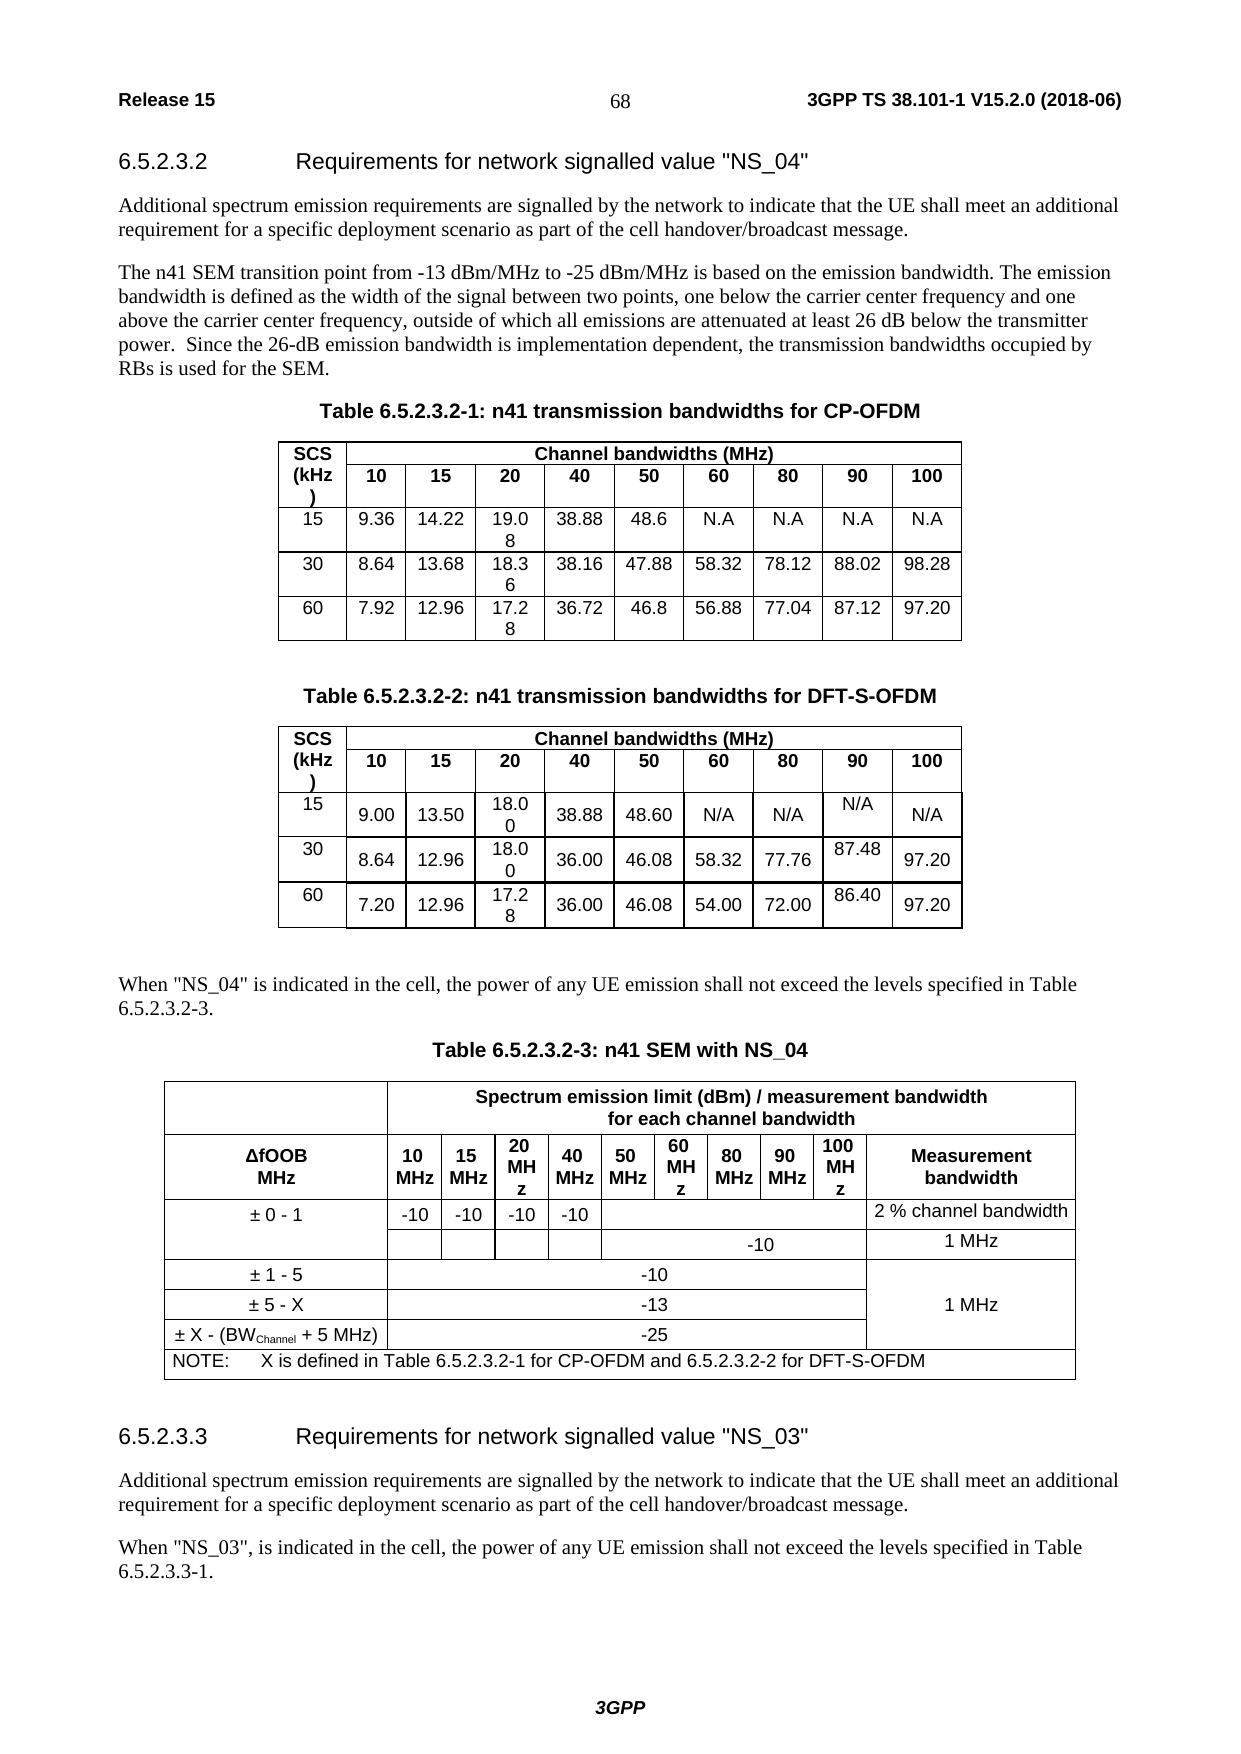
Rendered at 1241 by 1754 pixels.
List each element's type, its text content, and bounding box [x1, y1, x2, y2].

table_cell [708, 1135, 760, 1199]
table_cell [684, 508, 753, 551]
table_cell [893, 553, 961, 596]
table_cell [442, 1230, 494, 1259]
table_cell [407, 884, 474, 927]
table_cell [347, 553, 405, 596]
text Table 6.5.2.3.2-3: n41 SEM with NS_04 [118, 1038, 1122, 1062]
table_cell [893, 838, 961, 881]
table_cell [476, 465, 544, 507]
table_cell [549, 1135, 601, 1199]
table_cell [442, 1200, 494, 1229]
text The n41 SEM transition point from -13 dBm/MHz to -25 dBm/MHz is based on the emission bandwidth. The emission bandwidth is defined as the width of the signal between two points, one below the carrier center frequency and one above the carrier center frequency, outside of which all emissions are attenuated at least 26 dB below the transmitter power. Since the 26-dB emission bandwidth is implementation dependent, the transmission bandwidths occupied by RBs is used for the SEM. [118, 260, 1122, 380]
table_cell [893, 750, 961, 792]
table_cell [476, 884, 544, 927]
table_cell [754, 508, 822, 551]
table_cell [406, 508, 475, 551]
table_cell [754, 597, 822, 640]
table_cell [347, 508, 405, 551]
text Table 6.5.2.3.2-2: n41 transmission bandwidths for DFT-S-OFDM [118, 683, 1122, 707]
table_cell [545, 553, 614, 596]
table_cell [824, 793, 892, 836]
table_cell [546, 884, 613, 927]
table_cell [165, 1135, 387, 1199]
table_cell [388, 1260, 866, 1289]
text When "NS_03", is indicated in the cell, the power of any UE emission shall not exceed the levels specified in Table 6.5.2.3.3-1. [118, 1535, 1122, 1583]
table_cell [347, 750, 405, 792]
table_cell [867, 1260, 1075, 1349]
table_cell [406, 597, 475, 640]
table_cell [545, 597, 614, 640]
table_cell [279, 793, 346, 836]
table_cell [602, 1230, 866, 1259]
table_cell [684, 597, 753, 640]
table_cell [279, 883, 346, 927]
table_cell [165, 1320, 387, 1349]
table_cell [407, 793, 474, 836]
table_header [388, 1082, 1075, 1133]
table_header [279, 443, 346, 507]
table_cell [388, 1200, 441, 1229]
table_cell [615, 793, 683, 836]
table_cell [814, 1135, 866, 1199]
text Additional spectrum emission requirements are signalled by the network to indicate that the UE shall meet an additional requirement for a specific deployment scenario as part of the cell handover/broadcast message. [118, 193, 1122, 241]
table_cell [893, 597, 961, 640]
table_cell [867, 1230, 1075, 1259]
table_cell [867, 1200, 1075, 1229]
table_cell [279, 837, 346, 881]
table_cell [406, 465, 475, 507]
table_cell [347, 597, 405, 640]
text Additional spectrum emission requirements are signalled by the network to indicate that the UE shall meet an additional requirement for a specific deployment scenario as part of the cell handover/broadcast message. [118, 1468, 1122, 1516]
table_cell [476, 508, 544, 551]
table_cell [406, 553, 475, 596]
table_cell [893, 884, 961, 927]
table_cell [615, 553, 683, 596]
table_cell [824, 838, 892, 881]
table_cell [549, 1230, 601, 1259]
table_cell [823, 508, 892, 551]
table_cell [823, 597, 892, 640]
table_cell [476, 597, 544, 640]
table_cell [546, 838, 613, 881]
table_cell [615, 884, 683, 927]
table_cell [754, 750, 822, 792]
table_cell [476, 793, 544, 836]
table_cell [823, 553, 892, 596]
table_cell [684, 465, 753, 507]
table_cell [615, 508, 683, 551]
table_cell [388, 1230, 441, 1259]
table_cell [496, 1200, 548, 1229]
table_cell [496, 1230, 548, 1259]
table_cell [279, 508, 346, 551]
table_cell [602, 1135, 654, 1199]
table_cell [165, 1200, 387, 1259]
text Table 6.5.2.3.2-1: n41 transmission bandwidths for CP-OFDM [118, 399, 1122, 423]
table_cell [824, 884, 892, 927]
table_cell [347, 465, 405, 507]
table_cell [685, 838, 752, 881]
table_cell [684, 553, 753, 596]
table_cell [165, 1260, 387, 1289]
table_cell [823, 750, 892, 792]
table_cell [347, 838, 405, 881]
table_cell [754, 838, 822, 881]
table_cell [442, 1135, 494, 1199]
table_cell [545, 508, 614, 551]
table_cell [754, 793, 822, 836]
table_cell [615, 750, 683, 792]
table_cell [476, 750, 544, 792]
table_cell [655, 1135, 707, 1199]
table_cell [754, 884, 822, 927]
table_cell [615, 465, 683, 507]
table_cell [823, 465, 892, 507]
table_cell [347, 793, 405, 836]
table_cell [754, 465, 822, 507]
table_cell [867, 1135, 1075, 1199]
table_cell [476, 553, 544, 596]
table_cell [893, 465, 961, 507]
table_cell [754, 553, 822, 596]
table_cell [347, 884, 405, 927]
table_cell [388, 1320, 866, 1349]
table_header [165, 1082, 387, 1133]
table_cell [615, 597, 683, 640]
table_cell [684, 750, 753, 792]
subtitle 6.5.2.3.3 Requirements for network signalled value "NS_03" [118, 1423, 1122, 1449]
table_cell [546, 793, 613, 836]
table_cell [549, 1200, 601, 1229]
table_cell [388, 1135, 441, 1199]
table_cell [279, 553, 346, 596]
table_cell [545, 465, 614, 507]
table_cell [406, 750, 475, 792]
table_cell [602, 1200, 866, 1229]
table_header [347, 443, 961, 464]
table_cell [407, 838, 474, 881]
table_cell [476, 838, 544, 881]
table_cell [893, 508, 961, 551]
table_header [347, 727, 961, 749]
text When "NS_04" is indicated in the cell, the power of any UE emission shall not exceed the levels specified in Table 6.5.2.3.2-3. [118, 971, 1122, 1019]
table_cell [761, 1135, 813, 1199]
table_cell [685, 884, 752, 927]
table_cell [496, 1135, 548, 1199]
subtitle 6.5.2.3.2 Requirements for network signalled value "NS_04" [118, 148, 1122, 174]
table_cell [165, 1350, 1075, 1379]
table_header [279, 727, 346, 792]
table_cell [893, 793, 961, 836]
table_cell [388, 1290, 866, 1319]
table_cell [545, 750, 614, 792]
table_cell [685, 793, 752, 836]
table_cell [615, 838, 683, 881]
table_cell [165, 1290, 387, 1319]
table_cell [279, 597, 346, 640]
